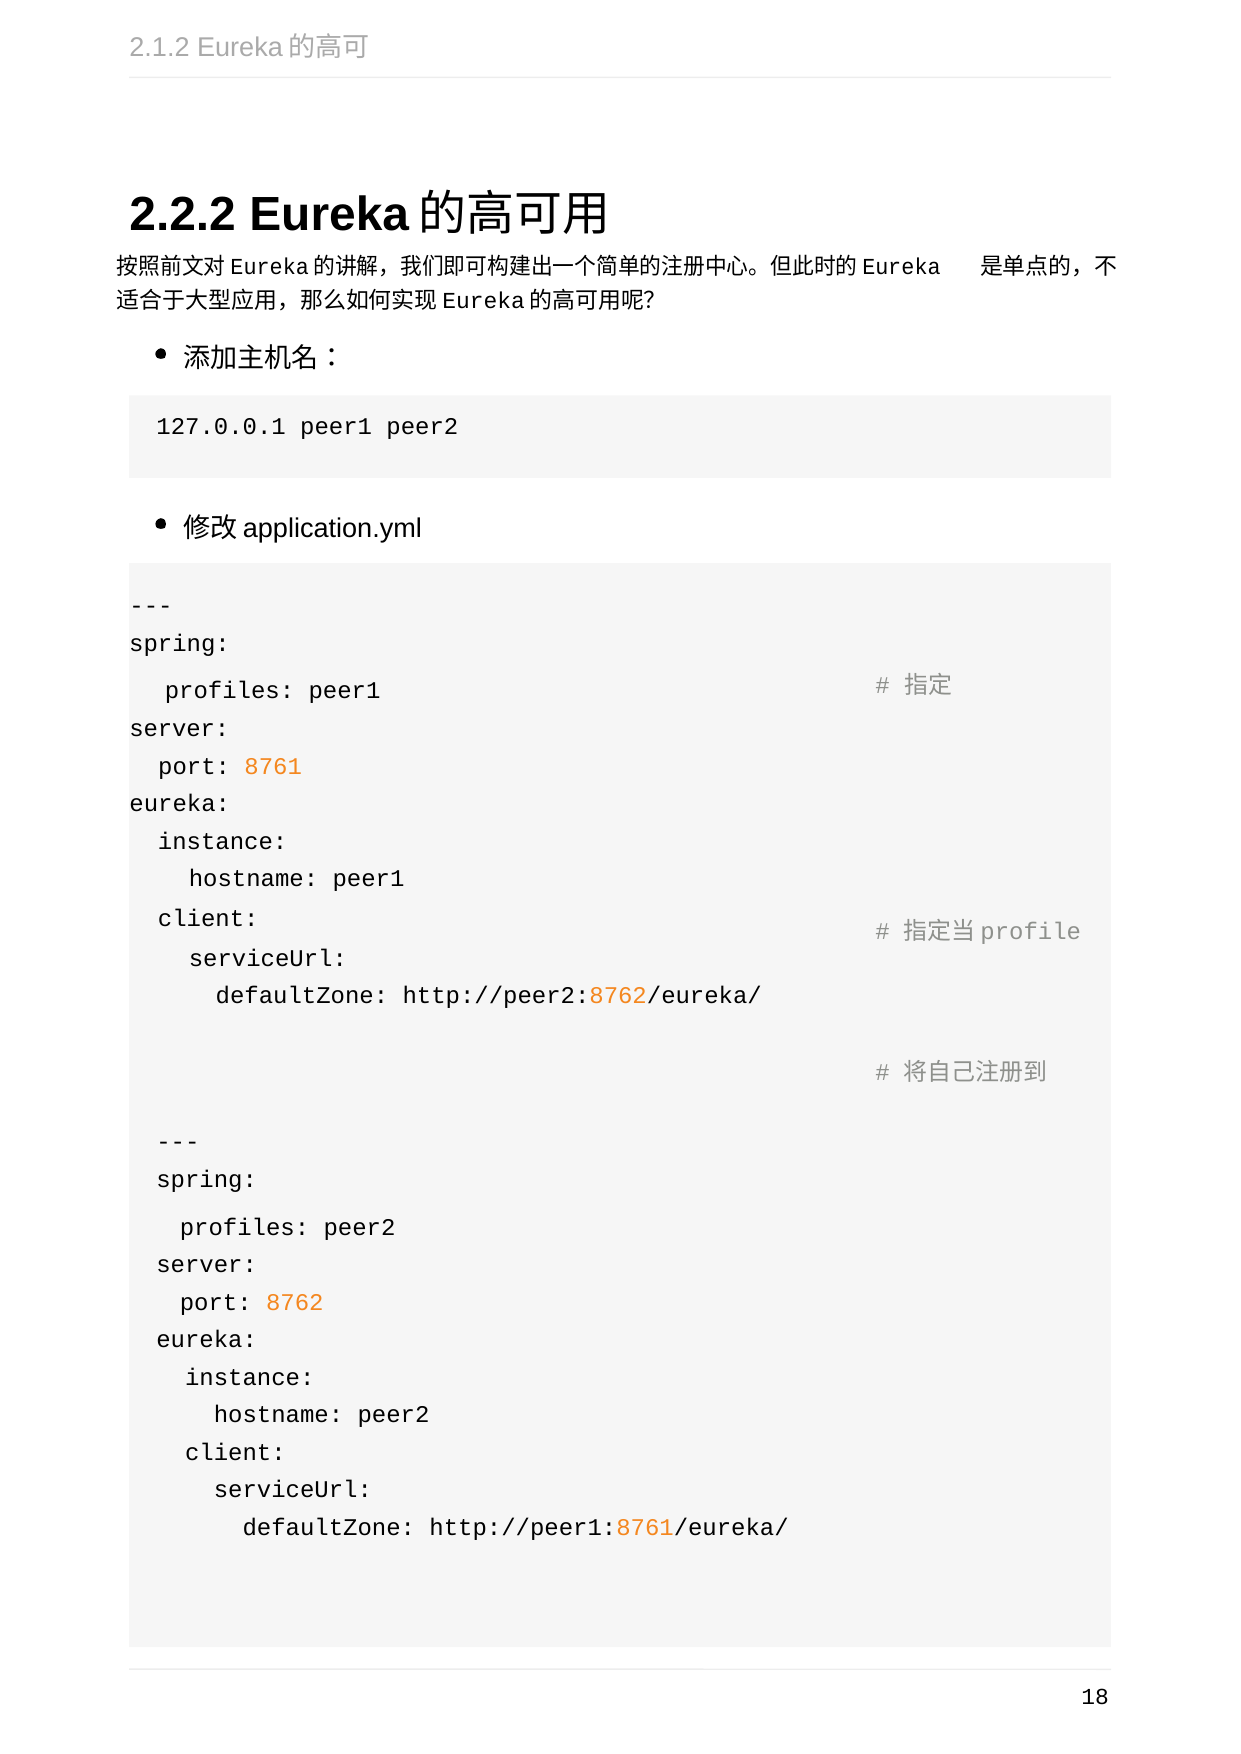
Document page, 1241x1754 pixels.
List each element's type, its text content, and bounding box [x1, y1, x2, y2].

text 添加主机名： [183, 324, 1136, 378]
picture [155, 348, 166, 359]
text 按照前文对Eureka的讲解，我们即可构建出一个简单的注册中心。但此时的Eureka 是单点的，不适合于大型应用，那么如何实现Eureka的高可用呢？ [117, 248, 1136, 315]
text 修改application.yml [183, 494, 1136, 548]
picture [155, 518, 166, 529]
list Eureka的高可用 [129, 160, 1136, 248]
